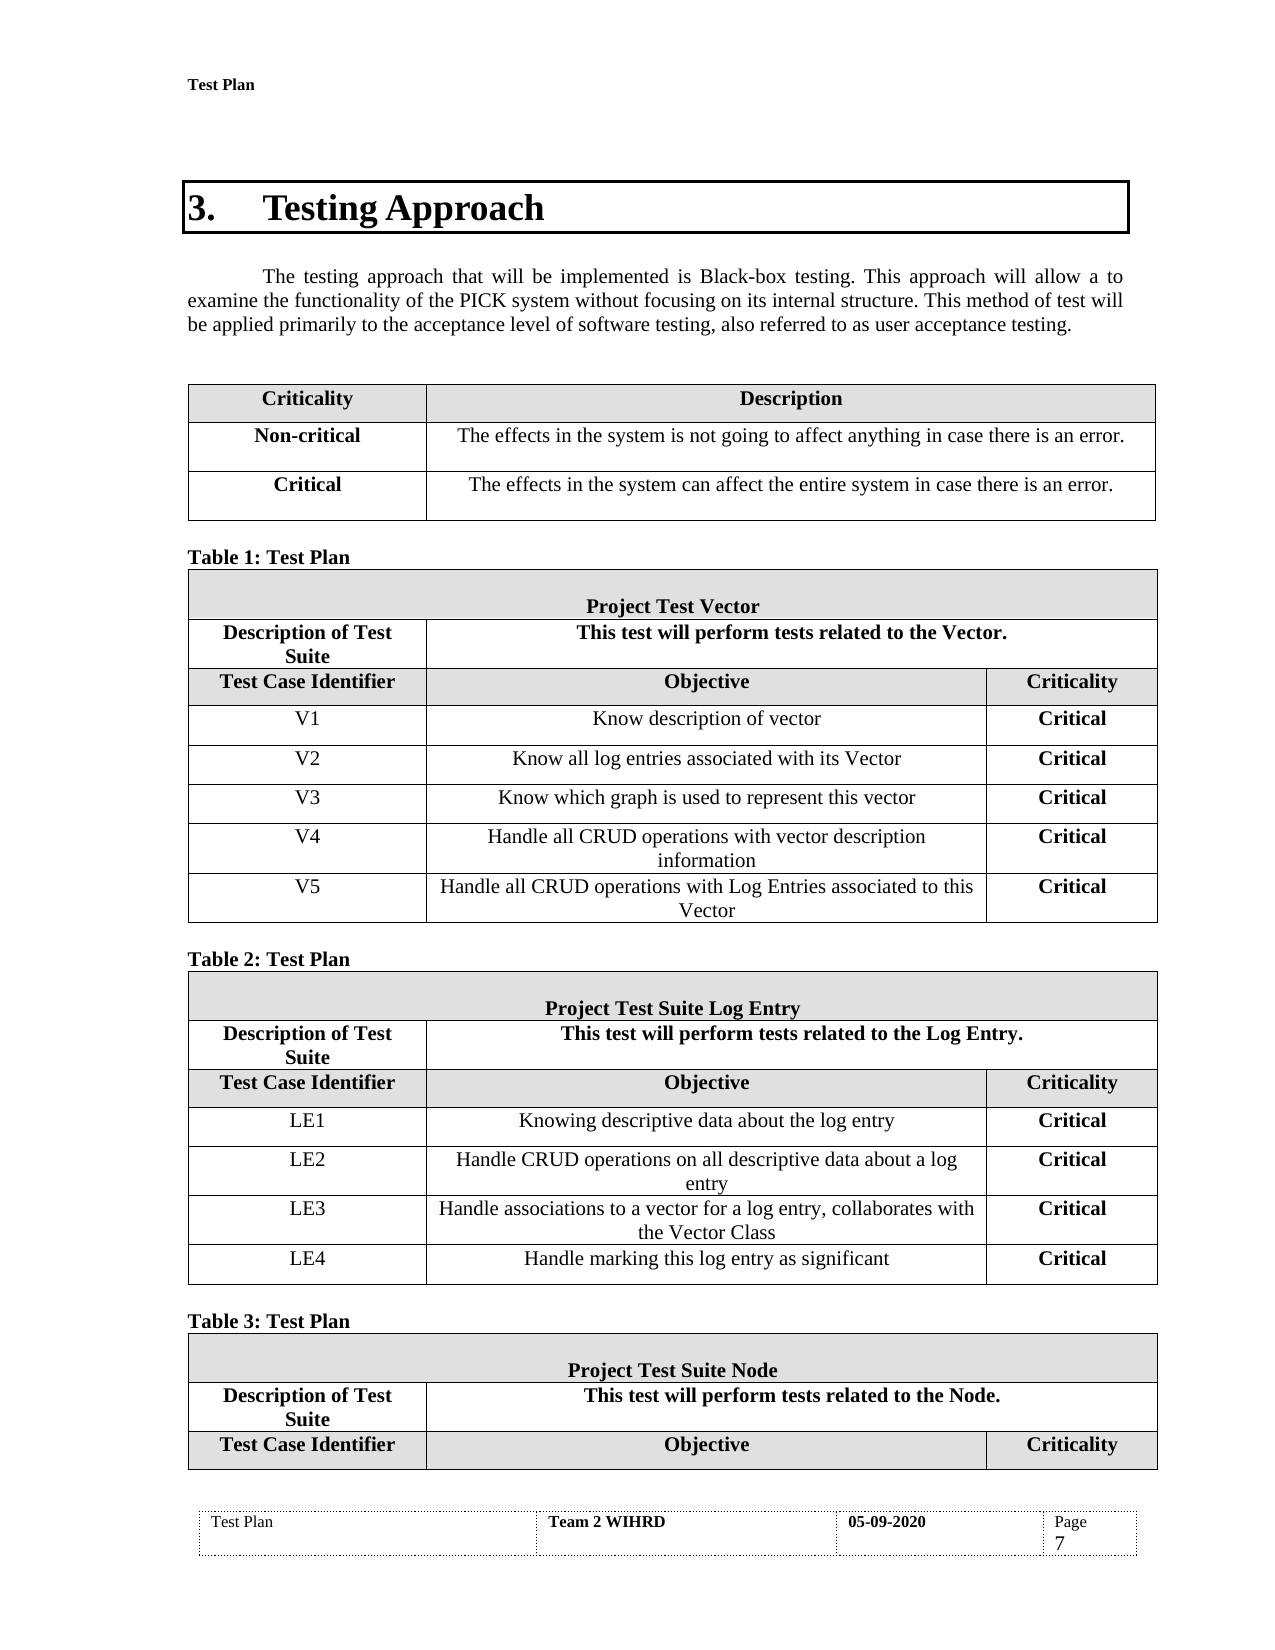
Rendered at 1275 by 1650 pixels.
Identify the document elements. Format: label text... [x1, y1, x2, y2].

table_cell LE1 [189, 1108, 426, 1146]
table_cell Critical [987, 1196, 1157, 1244]
table_cell Description of Test Suite [189, 1383, 426, 1431]
table_cell Critical [987, 824, 1157, 872]
table_cell Critical [987, 1147, 1157, 1195]
table_cell Test Case Identifier [189, 1070, 426, 1107]
table_cell LE3 [189, 1196, 426, 1244]
table_cell Critical [987, 874, 1157, 922]
table_cell V4 [189, 824, 426, 872]
text Table 3: Test Plan [187, 1309, 1125, 1333]
table_header Description [427, 385, 1155, 422]
table_header Project Test Suite Node [189, 1334, 1157, 1382]
table_cell V5 [189, 874, 426, 922]
text The testing approach that will be implemented is Black-box testing. This approach will allow a to examine the functionality of the PICK system without focusing on its internal structure. This method of test will be applied primarily to the acceptance level of software testing, also referred to as user acceptance testing. [187, 264, 1125, 336]
table_header Project Test Suite Log Entry [189, 972, 1157, 1020]
table_cell Criticality [987, 1432, 1157, 1469]
table_cell Objective [427, 1070, 986, 1107]
table_cell Critical [987, 1108, 1157, 1146]
table_cell Non-critical [189, 423, 426, 471]
subtitle Testing Approach [185, 183, 1127, 231]
table_cell Description of Test Suite [189, 1021, 426, 1069]
table_cell Critical [987, 1245, 1157, 1284]
table_cell Objective [427, 669, 986, 705]
table_cell The effects in the system can affect the entire system in case there is an error. [427, 472, 1155, 520]
table_cell Handle marking this log entry as significant [427, 1245, 986, 1284]
text Table 1: Test Plan [187, 545, 1125, 569]
table_cell V3 [189, 785, 426, 823]
table_cell Handle all CRUD operations with Log Entries associated to this Vector [427, 874, 986, 922]
text Table 2: Test Plan [187, 947, 1125, 971]
table_cell Criticality [987, 669, 1157, 705]
table_cell Critical [987, 706, 1157, 744]
table_cell Test Case Identifier [189, 669, 426, 705]
table_cell Knowing descriptive data about the log entry [427, 1108, 986, 1146]
table_cell Handle CRUD operations on all descriptive data about a log entry [427, 1147, 986, 1195]
table_cell Critical [189, 472, 426, 520]
table_cell This test will perform tests related to the Log Entry. [427, 1021, 1157, 1069]
table_cell LE2 [189, 1147, 426, 1195]
table_cell Critical [987, 785, 1157, 823]
table_cell LE4 [189, 1245, 426, 1284]
table_cell V1 [189, 706, 426, 744]
table_cell Description of Test Suite [189, 620, 426, 668]
table_cell Test Case Identifier [189, 1432, 426, 1469]
table_cell Critical [987, 746, 1157, 784]
table_cell This test will perform tests related to the Vector. [427, 620, 1157, 668]
table_header Criticality [189, 385, 426, 422]
table_cell This test will perform tests related to the Node. [427, 1383, 1157, 1431]
table_cell Objective [427, 1432, 986, 1469]
table_cell Handle associations to a vector for a log entry, collaborates with the Vector Class [427, 1196, 986, 1244]
table_cell The effects in the system is not going to affect anything in case there is an error. [427, 423, 1155, 471]
table_cell Know which graph is used to represent this vector [427, 785, 986, 823]
table_cell Handle all CRUD operations with vector description information [427, 824, 986, 872]
table_cell V2 [189, 746, 426, 784]
table_cell Know all log entries associated with its Vector [427, 746, 986, 784]
table_cell Know description of vector [427, 706, 986, 744]
table_cell Criticality [987, 1070, 1157, 1107]
table_header Project Test Vector [189, 570, 1157, 618]
